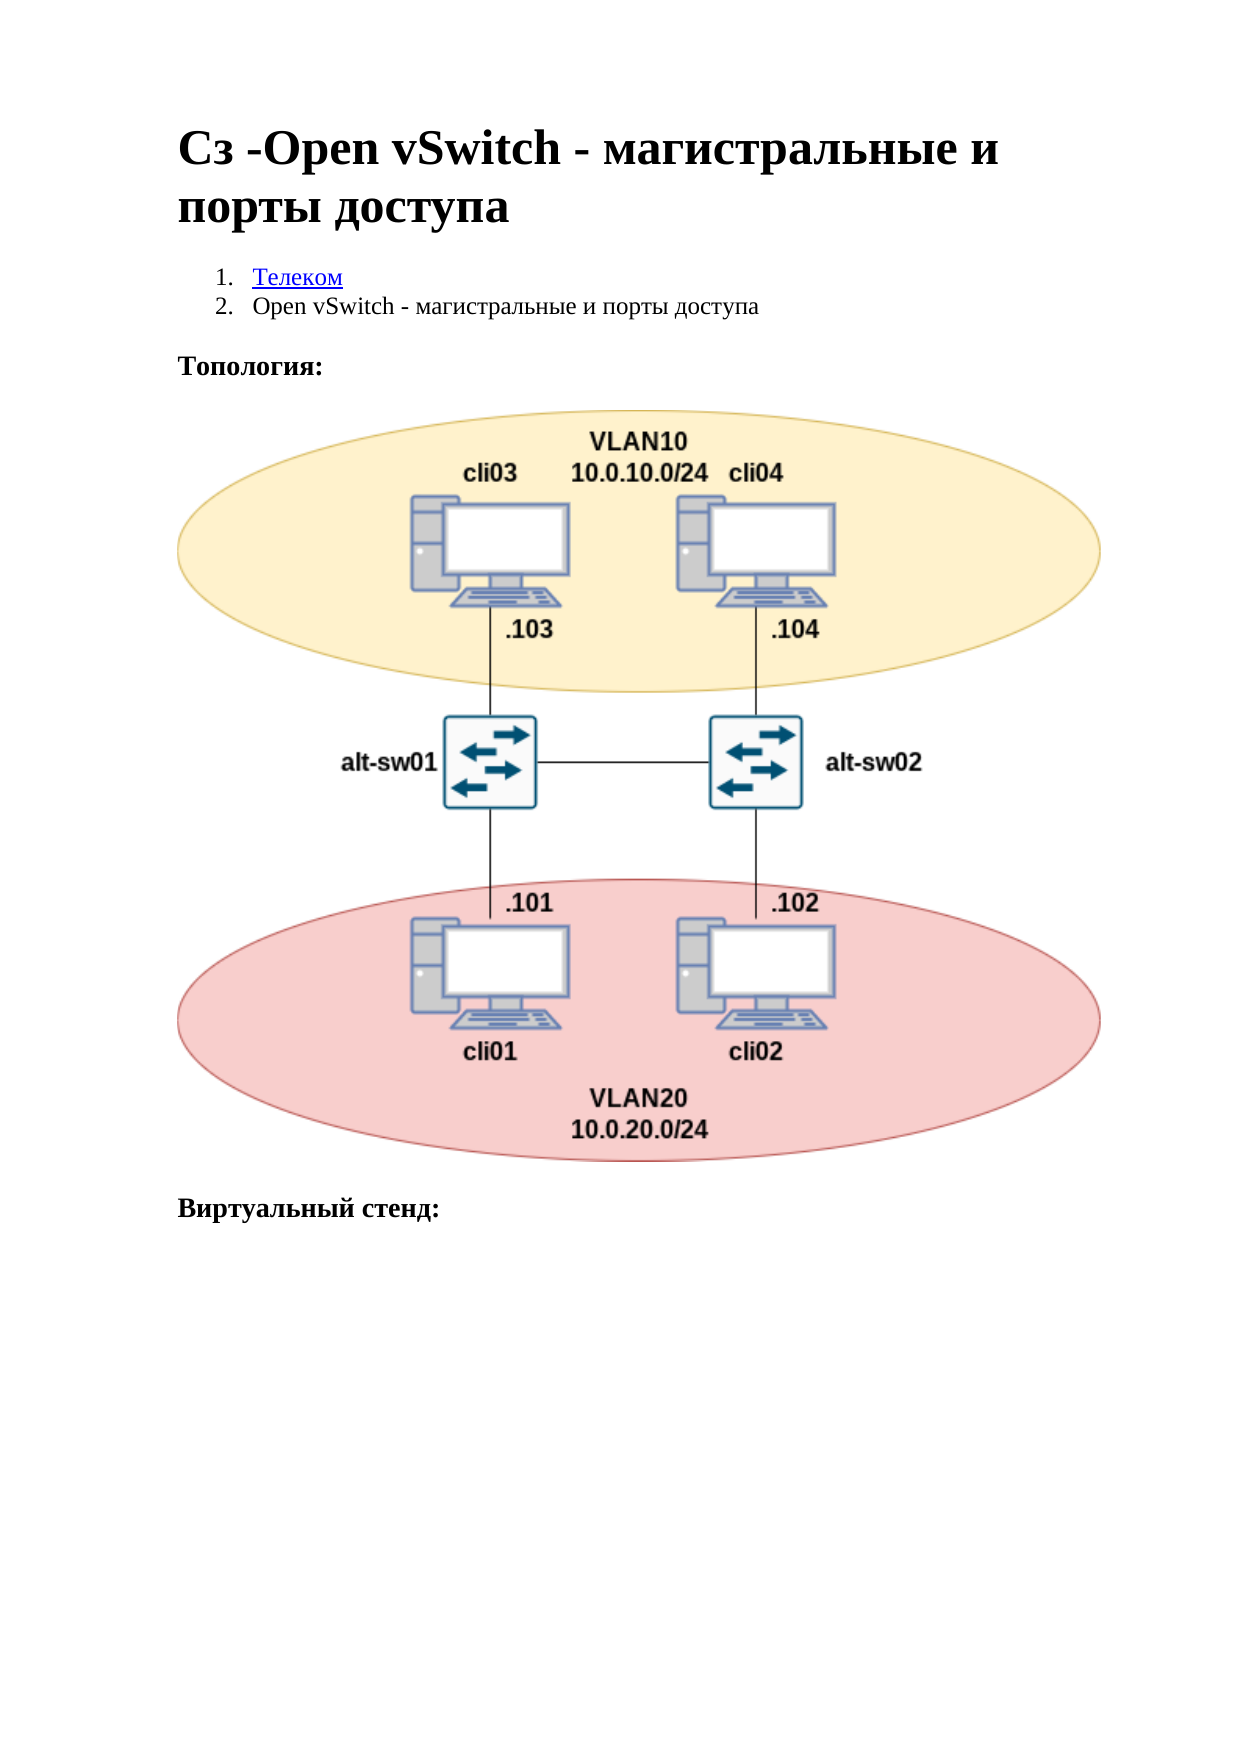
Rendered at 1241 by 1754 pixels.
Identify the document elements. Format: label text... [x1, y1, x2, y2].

list Телеком [215, 262, 1152, 291]
list Open vSwitch - магистральные и порты доступа [215, 291, 1152, 320]
text Виртуальный стенд: [177, 1191, 1152, 1224]
text Топология: [177, 349, 1152, 381]
picture [177, 410, 1101, 1162]
text Сз -Open vSwitch - магистральные и порты доступа [177, 118, 1152, 233]
